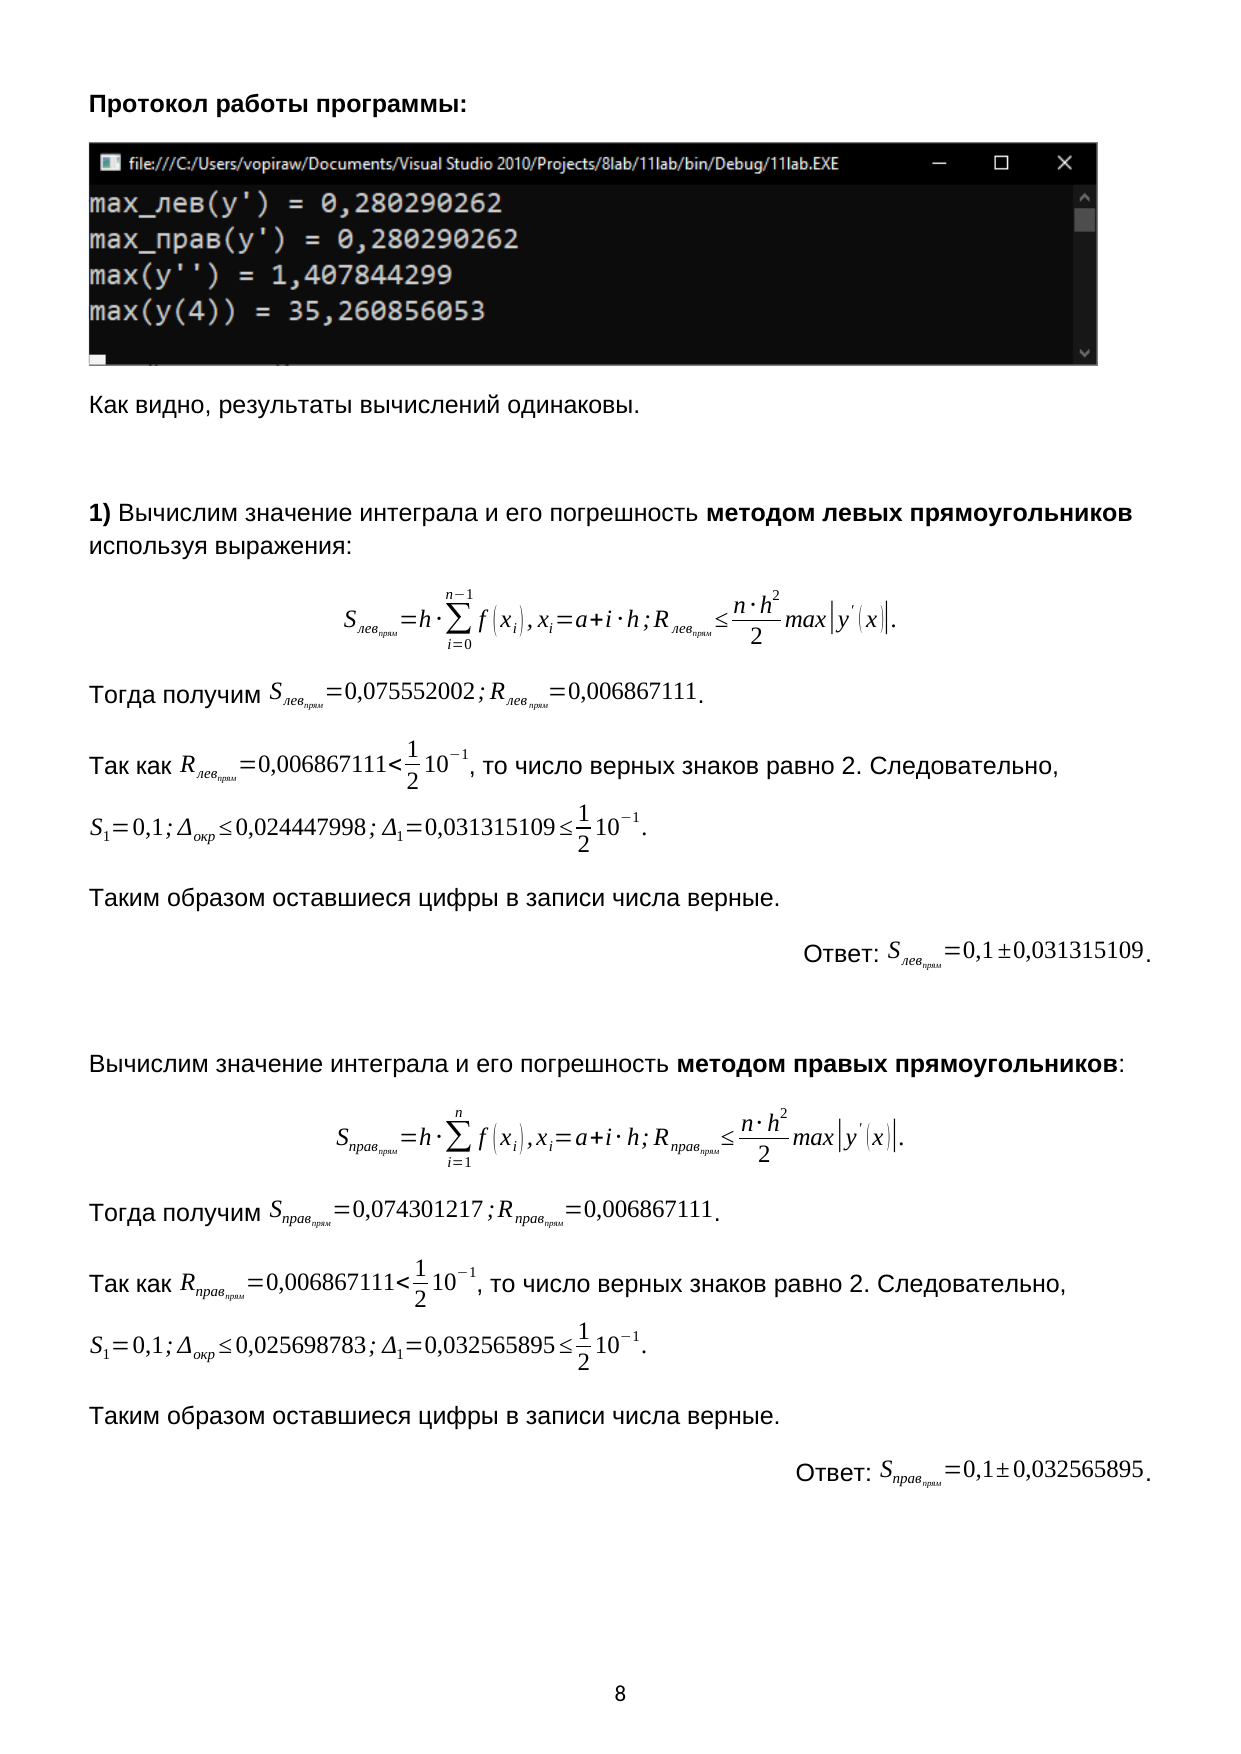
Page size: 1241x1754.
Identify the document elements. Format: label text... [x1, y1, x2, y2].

text Таким образом оставшиеся цифры в записи числа верные. [89, 883, 1152, 912]
text Таким образом оставшиеся цифры в записи числа верные. [89, 1401, 1152, 1430]
text Тогда получим . [89, 677, 1152, 711]
text Так как , то число верных знаков равно 2. Следовательно, [89, 736, 1152, 858]
text Вычислим значение интеграла и его погрешность методом правых прямоугольников: [89, 1049, 1152, 1078]
text Тогда получим . [89, 1196, 1152, 1229]
text Протокол работы программы: [89, 89, 1152, 117]
text Ответ: . [89, 937, 1152, 971]
text Так как , то число верных знаков равно 2. Следовательно, [89, 1254, 1152, 1376]
picture [88, 142, 1098, 366]
text Как видно, результаты вычислений одинаковы. [89, 391, 1152, 419]
text 1) Вычислим значение интеграла и его погрешность методом левых прямоугольников используя выражения: [89, 498, 1152, 560]
text Ответ: . [89, 1455, 1152, 1489]
